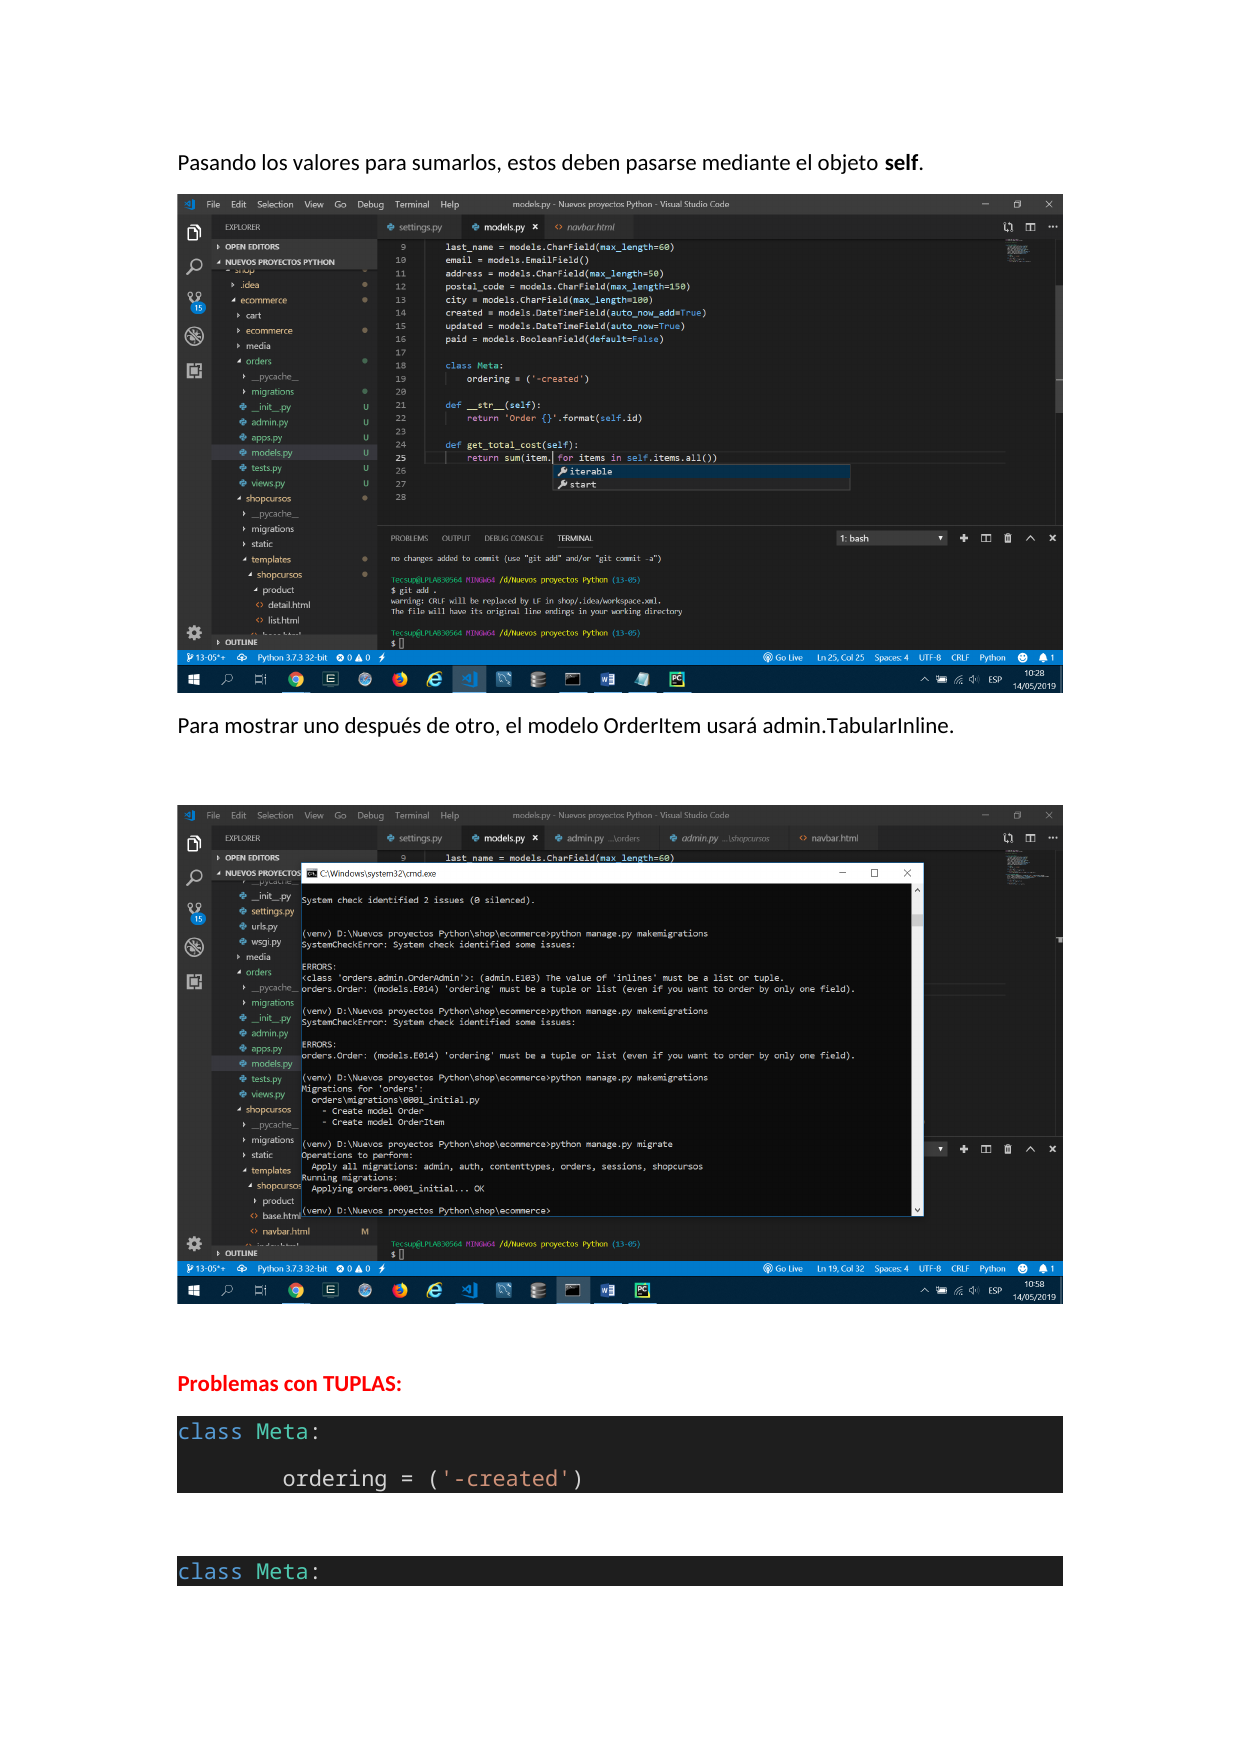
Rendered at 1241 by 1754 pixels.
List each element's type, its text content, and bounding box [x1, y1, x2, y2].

text ordering = ('-created') [177, 1463, 1063, 1493]
picture [177, 194, 1063, 693]
text Para mostrar uno después de otro, el modelo OrderItem usará admin.TabularInline. [177, 712, 1063, 740]
text class Meta: [177, 1416, 1063, 1446]
text Problemas con TUPLAS: [177, 1369, 1063, 1397]
text class Meta: [177, 1556, 1063, 1586]
picture [177, 805, 1063, 1304]
text Pasando los valores para sumarlos, estos deben pasarse mediante el objeto self. [177, 148, 1063, 176]
